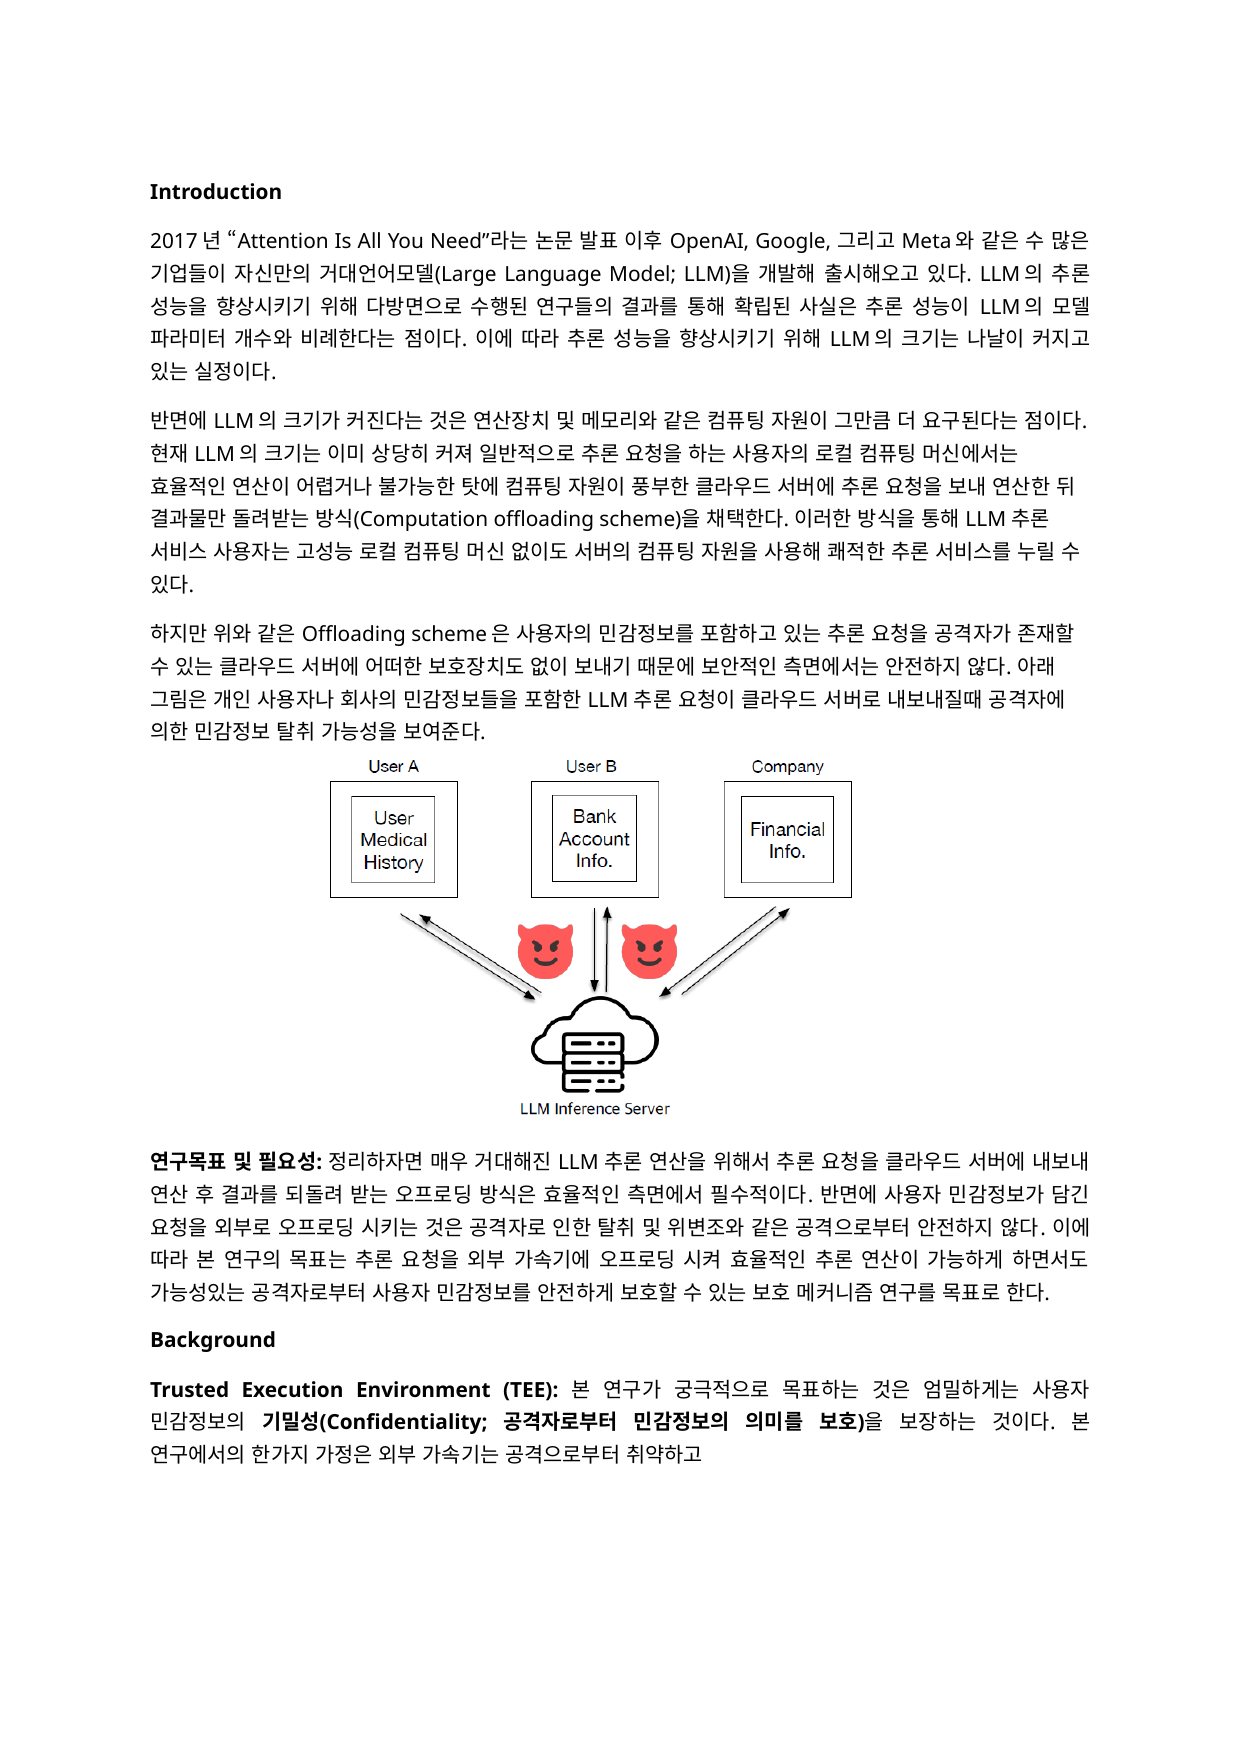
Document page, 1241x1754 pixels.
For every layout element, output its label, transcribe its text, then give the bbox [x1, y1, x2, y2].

text Trusted Execution Environment (TEE): 본 연구가 궁극적으로 목표하는 것은 엄밀하게는 사용자 민감정보의 기밀성(Confidentiality; 공격자로부터 민감정보의 의미를 보호)을 보장하는 것이다. 본 연구에서의 한가지 가정은 외부 가속기는 공격으로부터 취약하고 [150, 1373, 1090, 1468]
text 2017년 “Attention Is All You Need”라는 논문 발표 이후 OpenAI, Google, 그리고 Meta와 같은 수 많은 기업들이 자신만의 거대언어모델(Large Language Model; LLM)을 개발해 출시해오고 있다. LLM의 추론 성능을 향상시키기 위해 다방면으로 수행된 연구들의 결과를 통해 확립된 사실은 추론 성능이 LLM의 모델 파라미터 개수와 비례한다는 점이다. 이에 따라 추론 성능을 향상시키기 위해 LLM의 크기는 나날이 커지고 있는 실정이다. [150, 224, 1090, 386]
text Background [150, 1326, 1090, 1354]
text 하지만 위와 같은 Offloading scheme은 사용자의 민감정보를 포함하고 있는 추론 요청을 공격자가 존재할 수 있는 클라우드 서버에 어떠한 보호장치도 없이 보내기 때문에 보안적인 측면에서는 안전하지 않다. 아래 그림은 개인 사용자나 회사의 민감정보들을 포함한 LLM 추론 요청이 클라우드 서버로 내보내질때 공격자에 의한 민감정보 탈취 가능성을 보여준다. [150, 617, 1090, 746]
text Introduction [150, 177, 1090, 206]
picture [323, 751, 865, 1124]
text 반면에 LLM의 크기가 커진다는 것은 연산장치 및 메모리와 같은 컴퓨팅 자원이 그만큼 더 요구된다는 점이다. 현재 LLM의 크기는 이미 상당히 커져 일반적으로 추론 요청을 하는 사용자의 로컬 컴퓨팅 머신에서는 효율적인 연산이 어렵거나 불가능한 탓에 컴퓨팅 자원이 풍부한 클라우드 서버에 추론 요청을 보내 연산한 뒤 결과물만 돌려받는 방식(Computation offloading scheme)을 채택한다. 이러한 방식을 통해 LLM 추론 서비스 사용자는 고성능 로컬 컴퓨팅 머신 없이도 서버의 컴퓨팅 자원을 사용해 쾌적한 추론 서비스를 누릴 수 있다. [150, 405, 1090, 598]
